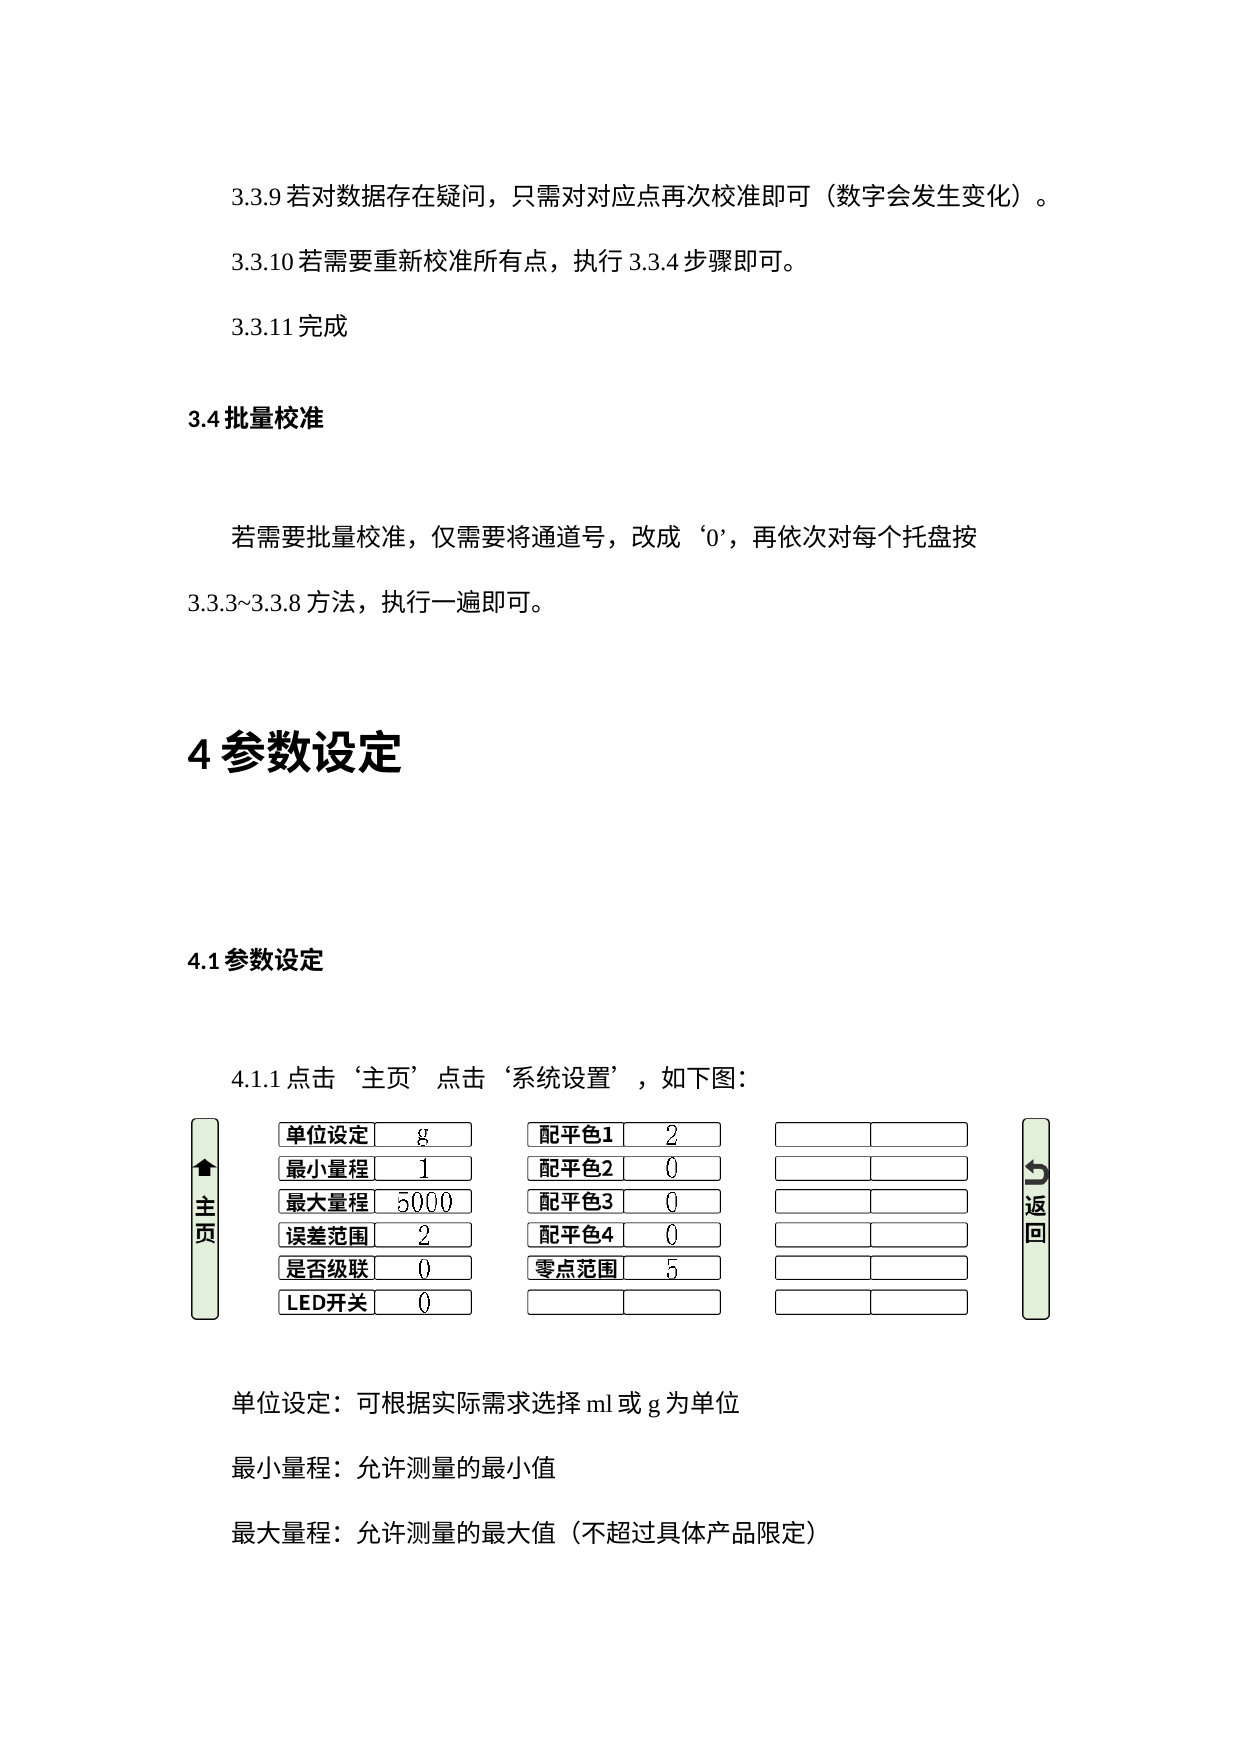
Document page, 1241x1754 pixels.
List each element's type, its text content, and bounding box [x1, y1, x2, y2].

text 最小量程：允许测量的最小值 [187, 1434, 1053, 1499]
text 3.3.10若需要重新校准所有点，执行3.3.4步骤即可。 [187, 227, 1053, 292]
subtitle 4.1参数设定 [187, 926, 1053, 991]
text 3.3.11完成 [187, 292, 1053, 357]
text 单位设定：可根据实际需求选择ml或g为单位 [187, 1369, 1053, 1434]
text 3.3.9若对数据存在疑问，只需对对应点再次校准即可（数字会发生变化）。 [187, 162, 1053, 227]
text 最大量程：允许测量的最大值（不超过具体产品限定） [187, 1499, 1053, 1564]
text 4.1.1点击‘主页’点击‘系统设置’，如下图： [187, 1044, 1053, 1109]
picture [187, 1109, 1053, 1326]
text 若需要批量校准，仅需要将通道号，改成‘0’，再依次对每个托盘按3.3.3~3.3.8方法，执行一遍即可。 [187, 503, 1053, 633]
subtitle 3.4批量校准 [187, 384, 1053, 449]
subtitle 4参数设定 [187, 701, 1053, 798]
